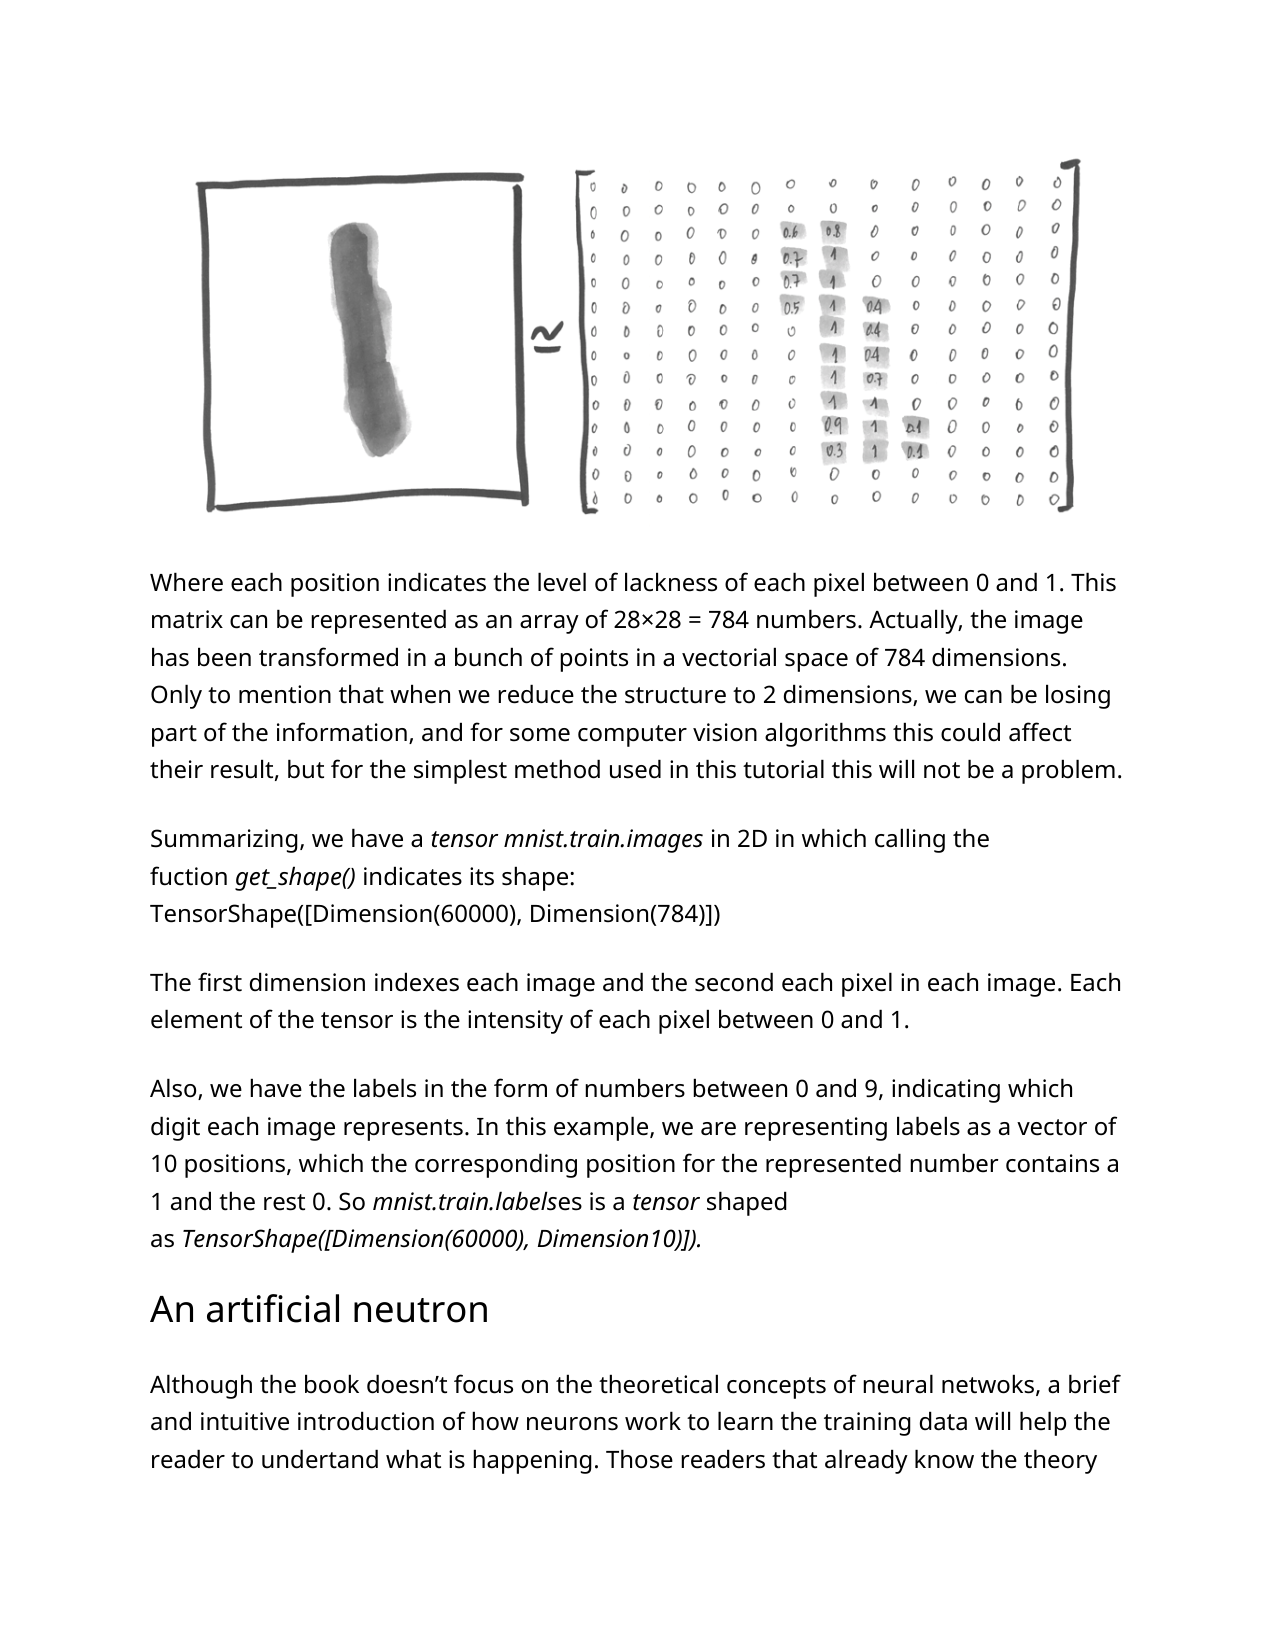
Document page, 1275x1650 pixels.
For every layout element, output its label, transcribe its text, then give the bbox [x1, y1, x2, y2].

text TensorShape([Dimension(60000), Dimension(784)]) [150, 892, 1125, 930]
text Also, we have the labels in the form of numbers between 0 and 9, indicating which digit each image represents. In this example, we are representing labels as a vector of 10 positions, which the corresponding position for the represented number contains a 1 and the rest 0. So mnist.train.labelses is a tensor shaped as TensorShape([Dimension(60000), Dimension10)]). [150, 1067, 1125, 1255]
text The first dimension indexes each image and the second each pixel in each image. Each element of the tensor is the intensity of each pixel between 0 and 1. [150, 961, 1125, 1036]
picture [150, 150, 1130, 530]
text Where each position indicates the level of lackness of each pixel between 0 and 1. This matrix can be represented as an array of 28×28 = 784 numbers. Actually, the image has been transformed in a bunch of points in a vectorial space of 784 dimensions. Only to mention that when we reduce the structure to 2 dimensions, we can be losing part of the information, and for some computer vision algorithms this could affect their result, but for the simplest method used in this tutorial this will not be a problem. [150, 561, 1125, 786]
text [150, 1363, 1125, 1475]
text An artificial neutron [150, 1284, 1125, 1333]
text Summarizing, we have a tensor mnist.train.images in 2D in which calling the fuction get_shape() indicates its shape: [150, 817, 1125, 892]
